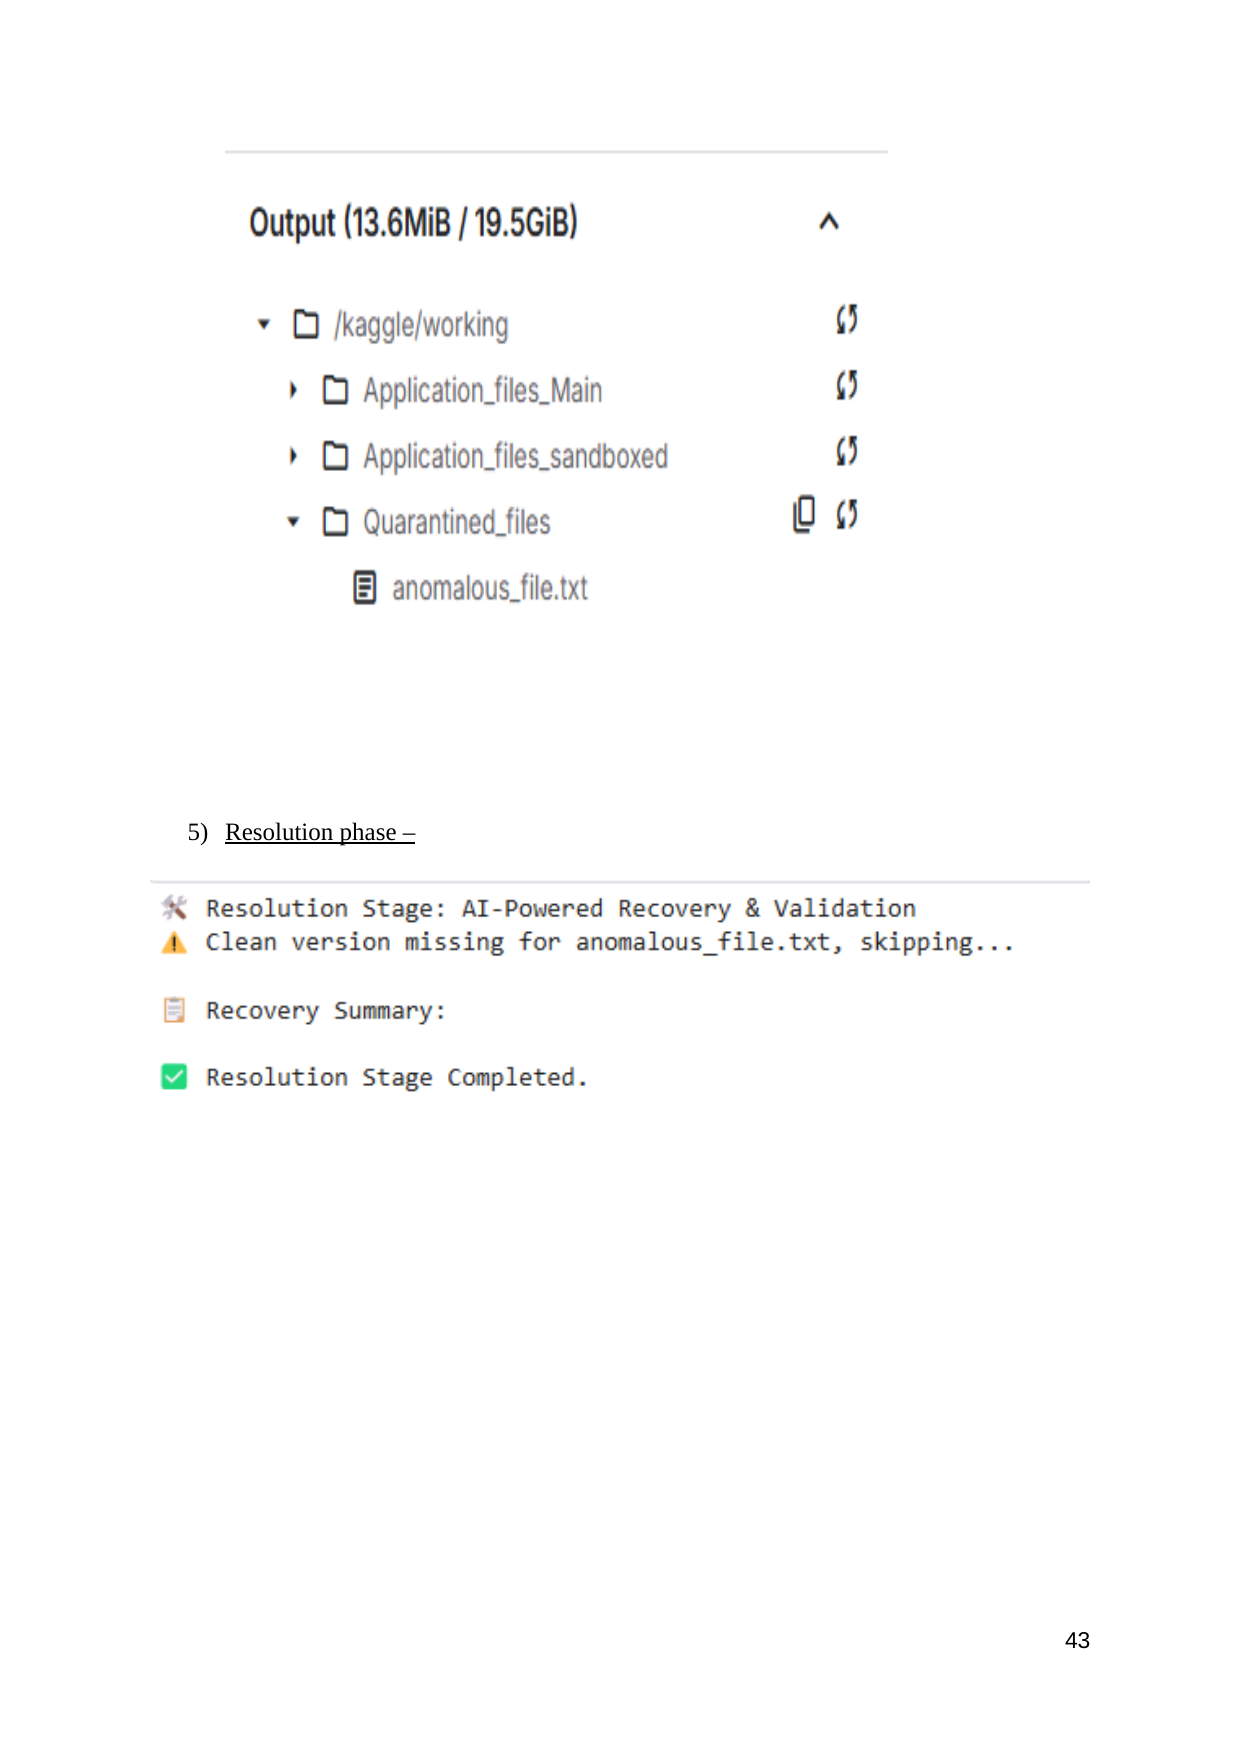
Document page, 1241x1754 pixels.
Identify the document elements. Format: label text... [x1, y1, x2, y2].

list Resolution phase – [187, 817, 1090, 846]
picture [225, 150, 888, 649]
picture [150, 880, 1091, 1099]
